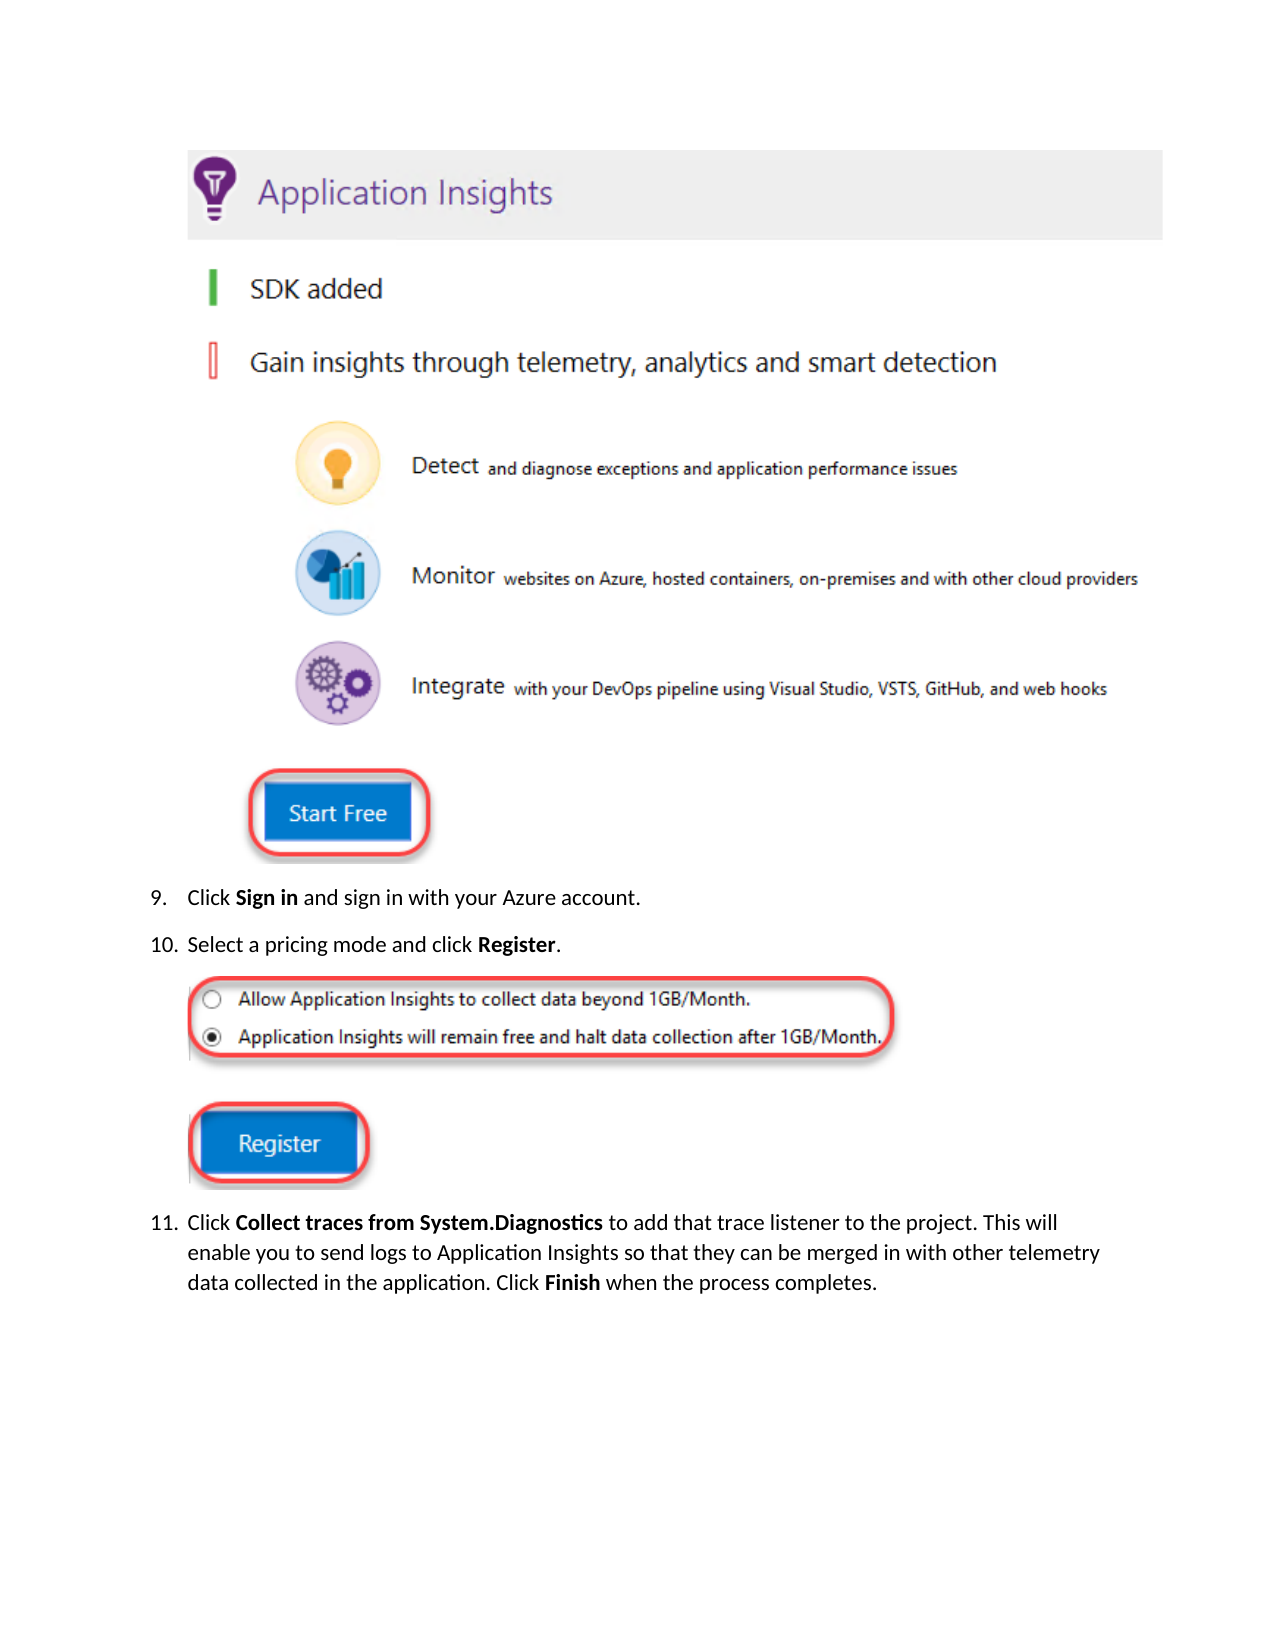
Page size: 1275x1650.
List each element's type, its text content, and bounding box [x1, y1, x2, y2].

picture [187, 976, 904, 1190]
picture [187, 150, 1163, 864]
list Select a pricing mode and click Register. [150, 930, 1125, 958]
list Click Collect traces from System.Diagnostics to add that trace listener to the project. This will enable you to send logs to Application Insights so that they can be merged in with other telemetry data collected in the application. Click Finish when the process completes. [150, 1208, 1125, 1296]
list Click Sign in and sign in with your Azure account. [150, 883, 1125, 911]
